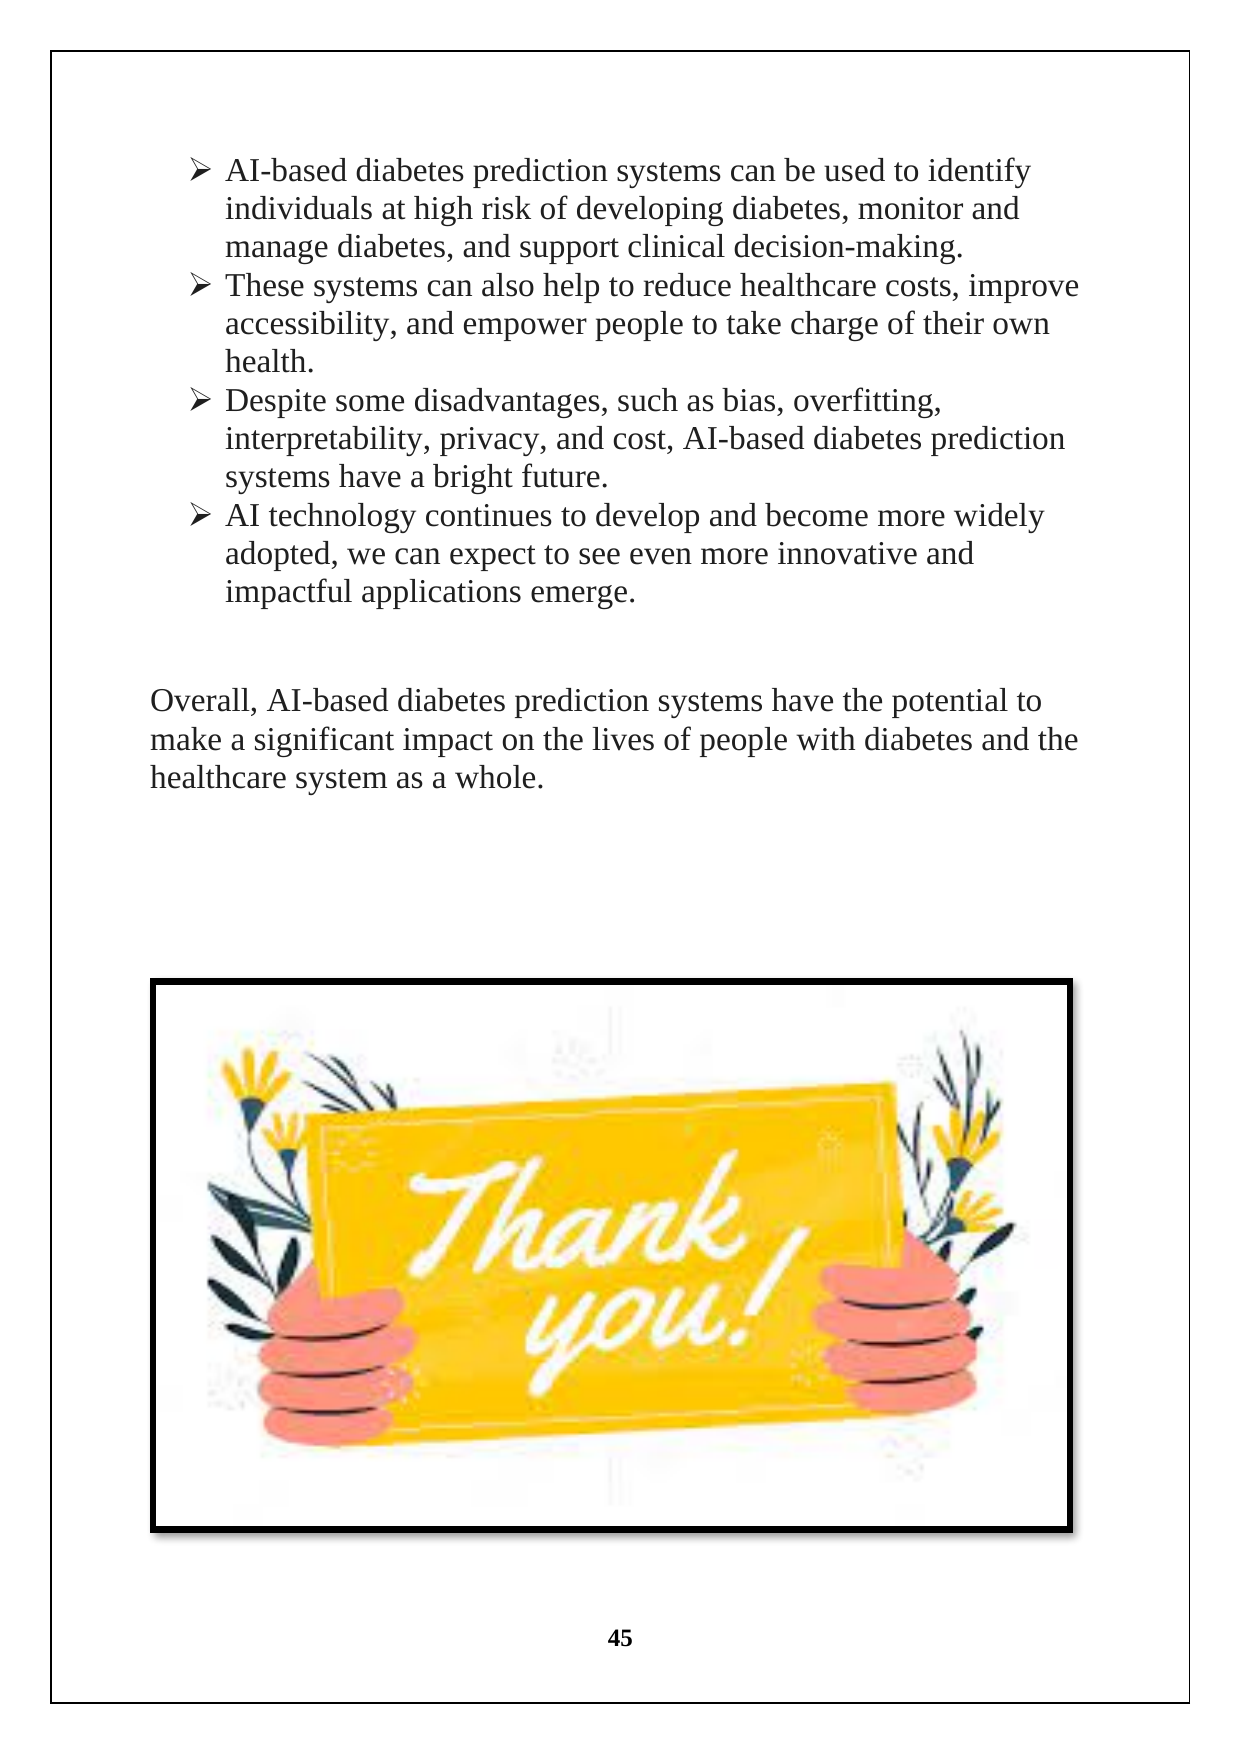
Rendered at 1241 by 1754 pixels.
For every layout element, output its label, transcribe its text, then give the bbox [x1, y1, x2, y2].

list These systems can also help to reduce healthcare costs, improve accessibility, and empower people to take charge of their own health. [187, 265, 1090, 380]
list AI-based diabetes prediction systems can be used to identify individuals at high risk of developing diabetes, monitor and manage diabetes, and support clinical decision-making. [187, 150, 1090, 265]
list Despite some disadvantages, such as bias, overfitting, interpretability, privacy, and cost, AI-based diabetes prediction systems have a bright future. [187, 380, 1090, 495]
text Overall, AI-based diabetes prediction systems have the potential to make a significant impact on the lives of people with diabetes and the healthcare system as a whole. [150, 681, 1090, 796]
list AI technology continues to develop and become more widely adopted, we can expect to see even more innovative and impactful applications emerge. [187, 495, 1090, 610]
picture [156, 985, 1067, 1526]
